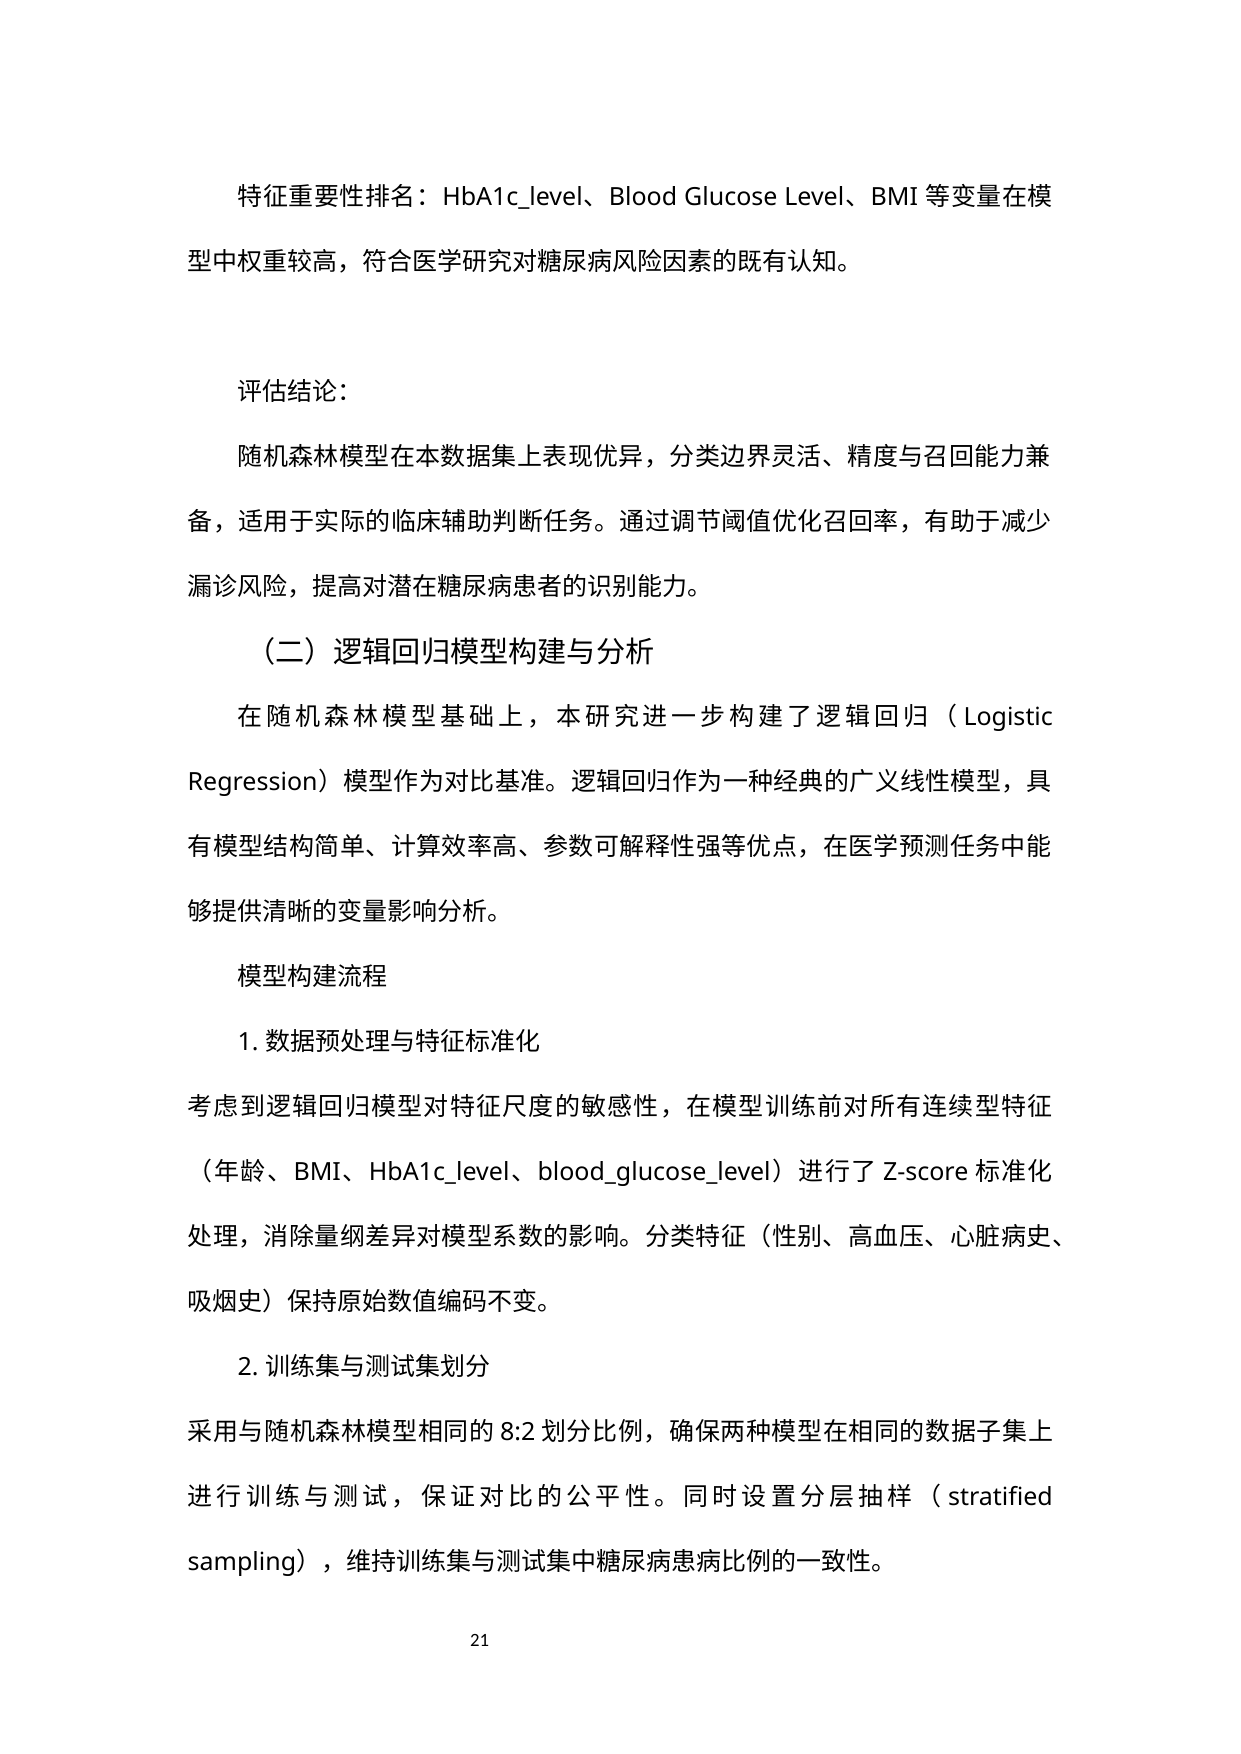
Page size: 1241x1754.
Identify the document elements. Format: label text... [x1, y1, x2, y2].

text 1. 数据预处理与特征标准化 考虑到逻辑回归模型对特征尺度的敏感性，在模型训练前对所有连续型特征（年龄、BMI、HbA1c_level、blood_glucose_level）进行了Z-score标准化处理，消除量纲差异对模型系数的影响。分类特征（性别、高血压、心脏病史、吸烟史）保持原始数值编码不变。 [187, 1007, 1053, 1332]
text 特征重要性排名：HbA1c_level、Blood Glucose Level、BMI 等变量在模型中权重较高，符合医学研究对糖尿病风险因素的既有认知。 [187, 162, 1053, 292]
text 2. 训练集与测试集划分 采用与随机森林模型相同的8:2划分比例，确保两种模型在相同的数据子集上进行训练与测试，保证对比的公平性。同时设置分层抽样（stratified sampling），维持训练集与测试集中糖尿病患病比例的一致性。 [187, 1332, 1053, 1592]
text 模型构建流程 [187, 942, 1053, 1007]
text 随机森林模型在本数据集上表现优异，分类边界灵活、精度与召回能力兼备，适用于实际的临床辅助判断任务。通过调节阈值优化召回率，有助于减少漏诊风险，提高对潜在糖尿病患者的识别能力。 [187, 422, 1053, 617]
text 在随机森林模型基础上，本研究进一步构建了逻辑回归（Logistic Regression）模型作为对比基准。逻辑回归作为一种经典的广义线性模型，具有模型结构简单、计算效率高、参数可解释性强等优点，在医学预测任务中能够提供清晰的变量影响分析。 [187, 682, 1053, 942]
text 评估结论： [187, 357, 1053, 422]
subtitle （二）逻辑回归模型构建与分析 [187, 617, 1053, 682]
